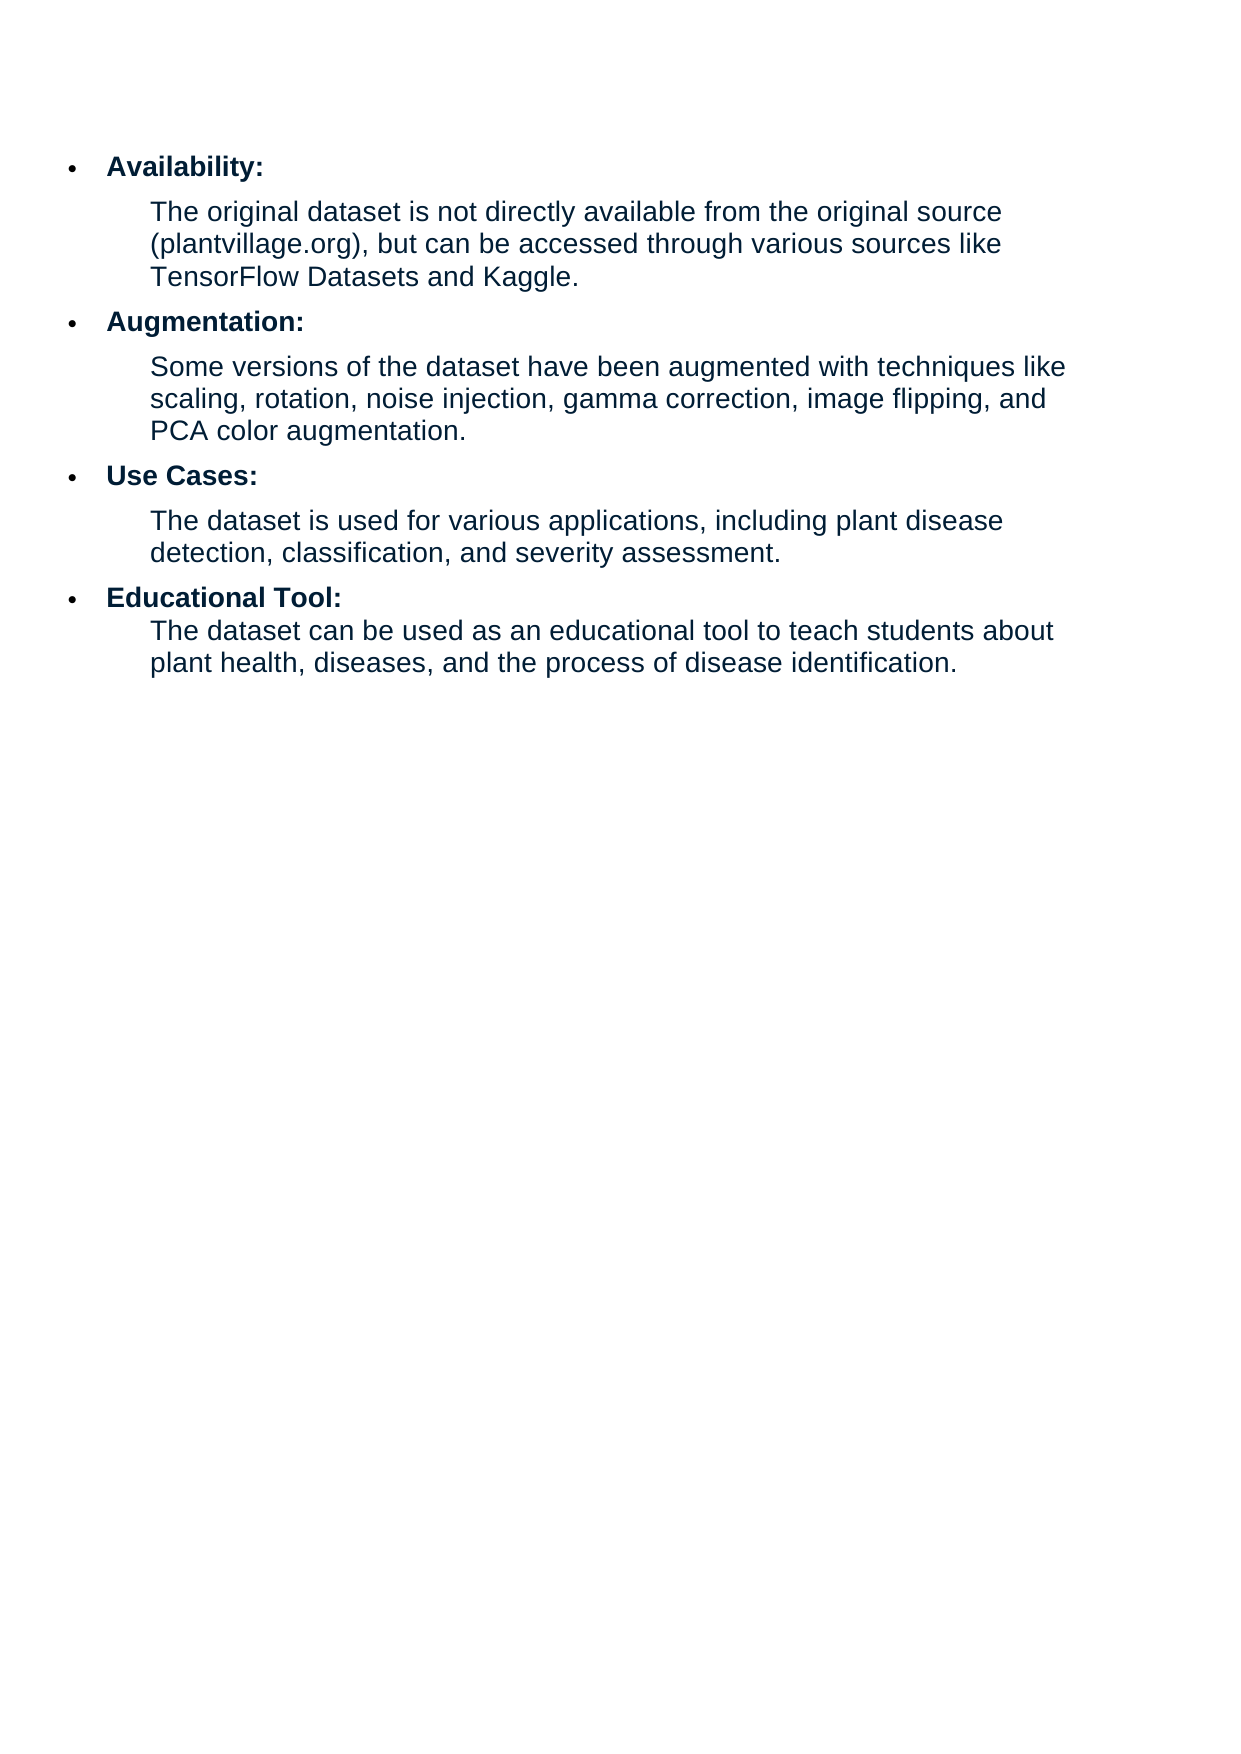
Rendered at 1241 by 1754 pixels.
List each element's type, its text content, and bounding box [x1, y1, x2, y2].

list Use Cases: [69, 459, 1090, 492]
text The dataset is used for various applications, including plant disease detection, classification, and severity assessment. [150, 504, 1090, 569]
list Educational Tool: [69, 581, 1090, 614]
list Augmentation: [69, 304, 1090, 337]
list Availability: [69, 150, 1090, 182]
text Some versions of the dataset have been augmented with techniques like scaling, rotation, noise injection, gamma correction, image flipping, and PCA color augmentation. [150, 349, 1090, 447]
text The dataset can be used as an educational tool to teach students about plant health, diseases, and the process of disease identification. [150, 614, 1090, 678]
text The original dataset is not directly available from the original source (plantvillage.org), but can be accessed through various sources like TensorFlow Datasets and Kaggle. [150, 195, 1090, 292]
